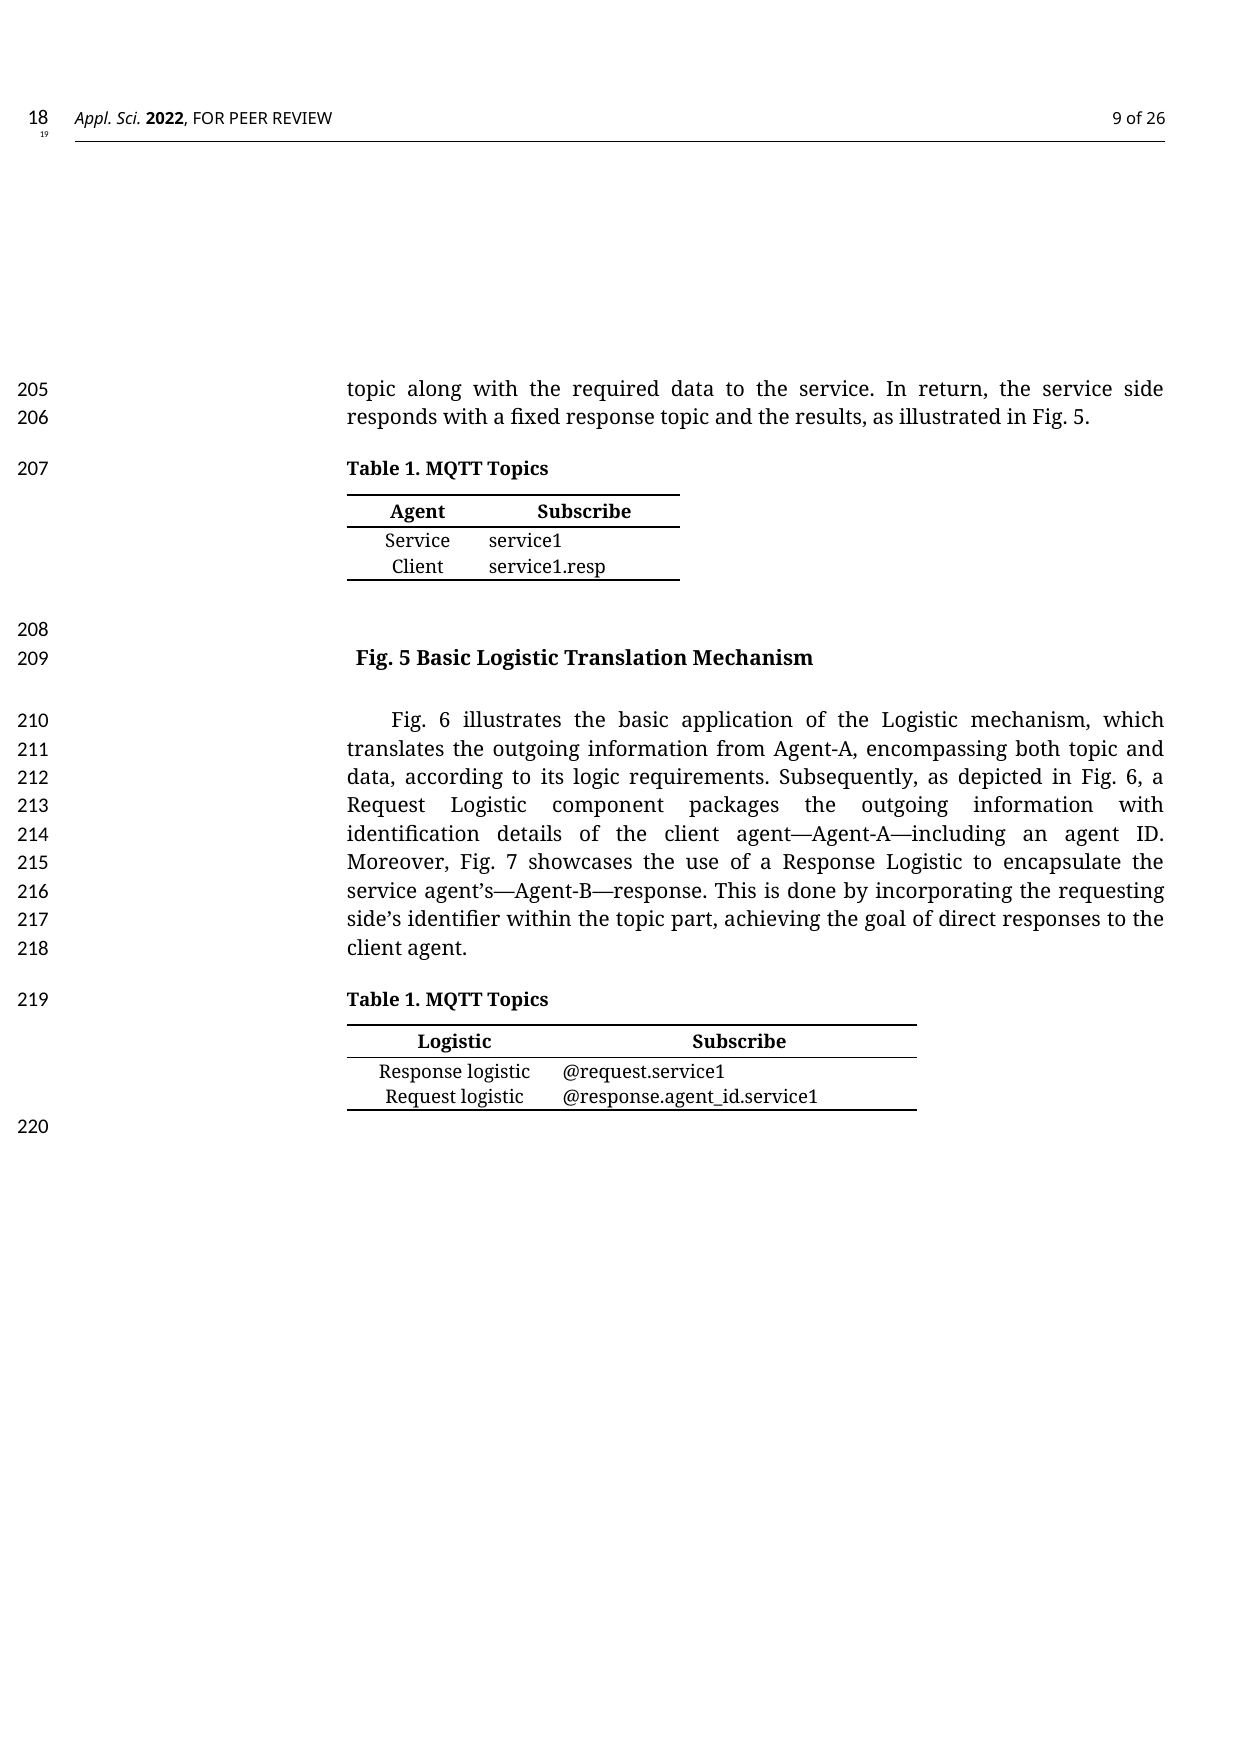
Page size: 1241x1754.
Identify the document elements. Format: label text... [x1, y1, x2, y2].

list Fig. 5 Basic Logistic Translation Mechanism [347, 643, 1165, 671]
table_cell service1.resp [489, 553, 680, 578]
table_header Subscribe [489, 496, 680, 526]
table_cell Request logistic [347, 1084, 562, 1109]
table_cell Service [347, 528, 488, 553]
table_header Agent [347, 496, 488, 526]
table_cell Response logistic [347, 1058, 562, 1083]
table_cell service1 [489, 528, 680, 553]
text Table 1. MQTT Topics [347, 986, 1165, 1012]
table_cell @request.service1 [562, 1058, 917, 1083]
table_header Logistic [347, 1026, 562, 1057]
text Fig. 6 illustrates the basic application of the Logistic mechanism, which translates the outgoing information from Agent-A, encompassing both topic and data, according to its logic requirements. Subsequently, as depicted in Fig. 6, a Request Logistic component packages the outgoing information with identification details of the client agent—Agent-A—including an agent ID. Moreover, Fig. 7 showcases the use of a Response Logistic to encapsulate the service agent’s—Agent-B—response. This is done by incorporating the requesting side’s identifier within the topic part, achieving the goal of direct responses to the client agent. [347, 705, 1165, 961]
table_cell Client [347, 553, 488, 578]
text Table 1. MQTT Topics [347, 456, 1165, 481]
table_cell @response.agent_id.service1 [562, 1084, 917, 1109]
table_header Subscribe [562, 1026, 917, 1057]
